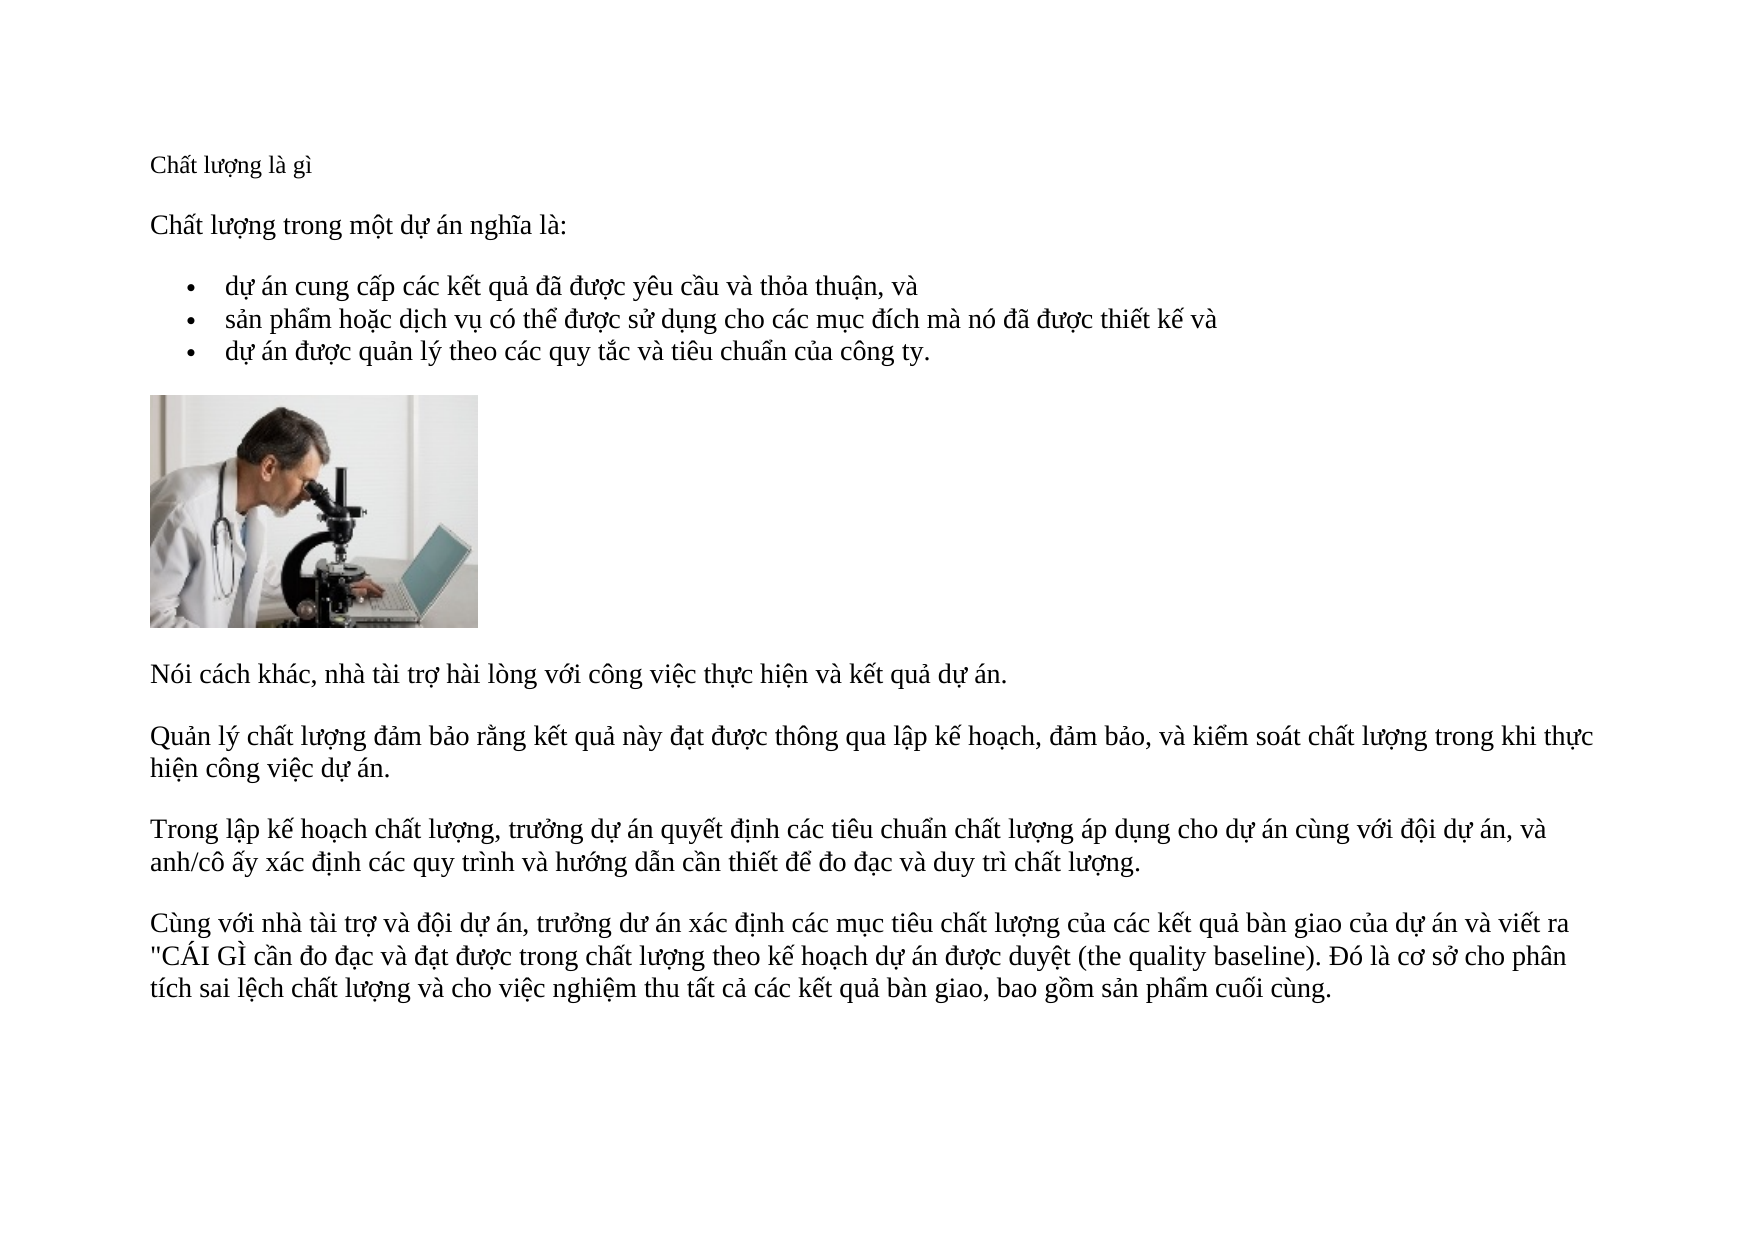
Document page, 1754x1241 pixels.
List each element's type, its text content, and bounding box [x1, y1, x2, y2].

text Nói cách khác, nhà tài trợ hài lòng với công việc thực hiện và kết quả dự án. [150, 657, 1604, 689]
text Chất lượng trong một dự án nghĩa là: [150, 208, 1604, 240]
text Quản lý chất lượng đảm bảo rằng kết quả này đạt được thông qua lập kế hoạch, đảm bảo, và kiểm soát chất lượng trong khi thực hiện công việc dự án. [150, 718, 1604, 783]
list dự án được quản lý theo các quy tắc và tiêu chuẩn của công ty. [187, 334, 1604, 367]
list sản phẩm hoặc dịch vụ có thể được sử dụng cho các mục đích mà nó đã được thiết kế và [187, 302, 1604, 334]
subtitle Chất lượng là gì [150, 150, 1604, 179]
text Trong lập kế hoạch chất lượng, trưởng dự án quyết định các tiêu chuẩn chất lượng áp dụng cho dự án cùng với đội dự án, và anh/cô ấy xác định các quy trình và hướng dẫn cần thiết để đo đạc và duy trì chất lượng. [150, 812, 1604, 877]
picture [150, 395, 478, 628]
text Cùng với nhà tài trợ và đội dự án, trưởng dư án xác định các mục tiêu chất lượng của các kết quả bàn giao của dự án và viết ra "CÁI GÌ cần đo đạc và đạt được trong chất lượng theo kế hoạch dự án được duyệt (the quality baseline). Đó là cơ sở cho phân tích sai lệch chất lượng và cho việc nghiệm thu tất cả các kết quả bàn giao, bao gồm sản phẩm cuối cùng. [150, 906, 1604, 1004]
list dự án cung cấp các kết quả đã được yêu cầu và thỏa thuận, và [187, 269, 1604, 302]
